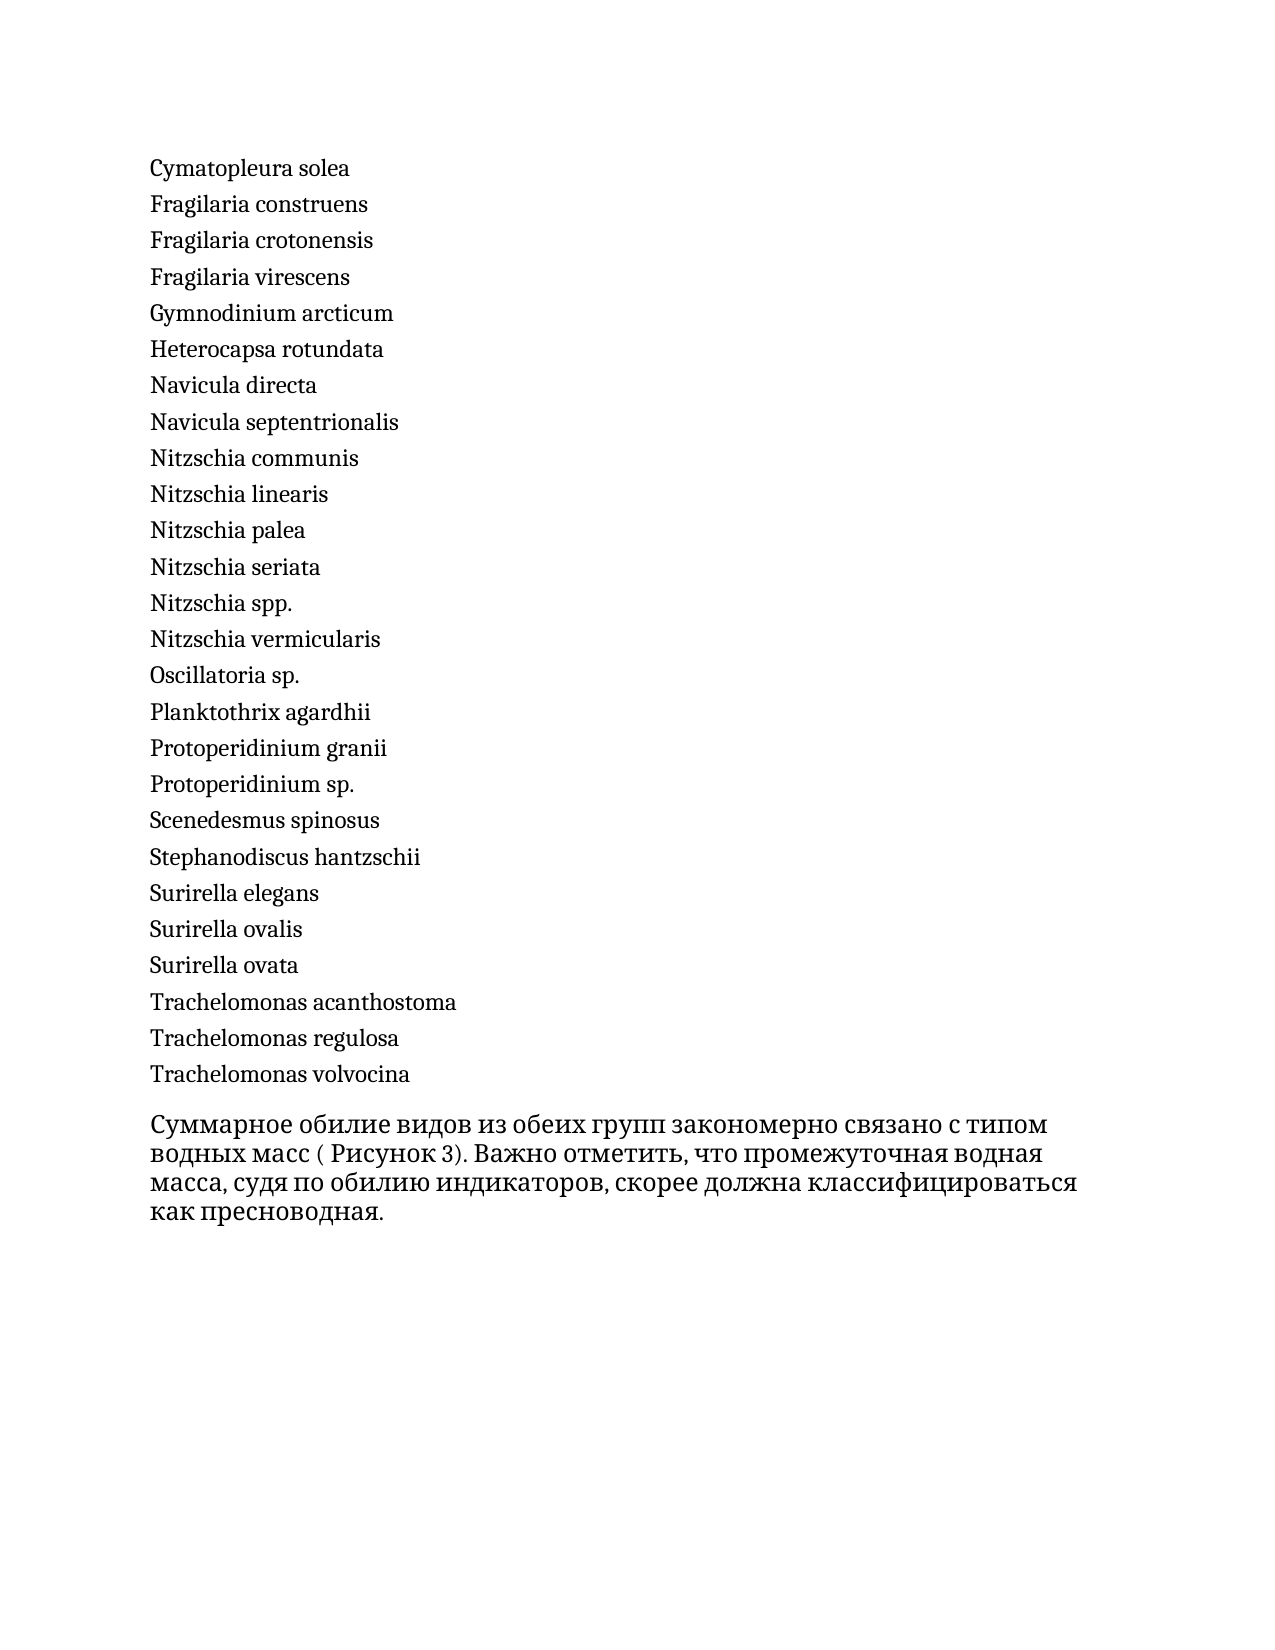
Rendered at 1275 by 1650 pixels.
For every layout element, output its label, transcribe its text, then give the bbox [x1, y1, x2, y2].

table_cell Scenedesmus spinosus [139, 803, 1275, 839]
table_cell Stephanodiscus hantzschii [139, 839, 1275, 875]
table_cell Nitzschia linearis [139, 476, 1275, 512]
table_cell Trachelomonas volvocina [139, 1056, 1275, 1092]
table_cell Oscillatoria sp. [139, 658, 1275, 694]
table_cell Planktothrix agardhii [139, 694, 1275, 730]
table_cell Trachelomonas acanthostoma [139, 984, 1275, 1020]
table_cell Protoperidinium granii [139, 730, 1275, 766]
table_cell Nitzschia palea [139, 513, 1275, 549]
table_cell Fragilaria virescens [139, 259, 1275, 295]
table_cell Surirella ovata [139, 948, 1275, 984]
table_cell Navicula septentrionalis [139, 404, 1275, 440]
table_cell Protoperidinium sp. [139, 766, 1275, 802]
table_cell Surirella elegans [139, 875, 1275, 911]
table_cell Trachelomonas regulosa [139, 1020, 1275, 1056]
table_cell Nitzschia seriata [139, 549, 1275, 585]
table_cell Surirella ovalis [139, 911, 1275, 947]
table_cell Fragilaria construens [139, 186, 1275, 222]
table_cell Nitzschia communis [139, 440, 1275, 476]
table_cell Cymatopleura solea [139, 150, 1275, 186]
table_cell Fragilaria crotonensis [139, 223, 1275, 259]
table_cell Heterocapsa rotundata [139, 331, 1275, 367]
table_cell Navicula directa [139, 368, 1275, 404]
text Суммарное обилие видов из обеих групп закономерно связано с типом водных масс ( Рисунок 3). Важно отметить, что промежуточная водная масса, судя по обилию индикаторов, скорее должна классифицироваться как пресноводная. [150, 1111, 1125, 1226]
table_cell Gymnodinium arcticum [139, 295, 1275, 331]
table_cell Nitzschia vermicularis [139, 621, 1275, 657]
table_cell Nitzschia spp. [139, 585, 1275, 621]
